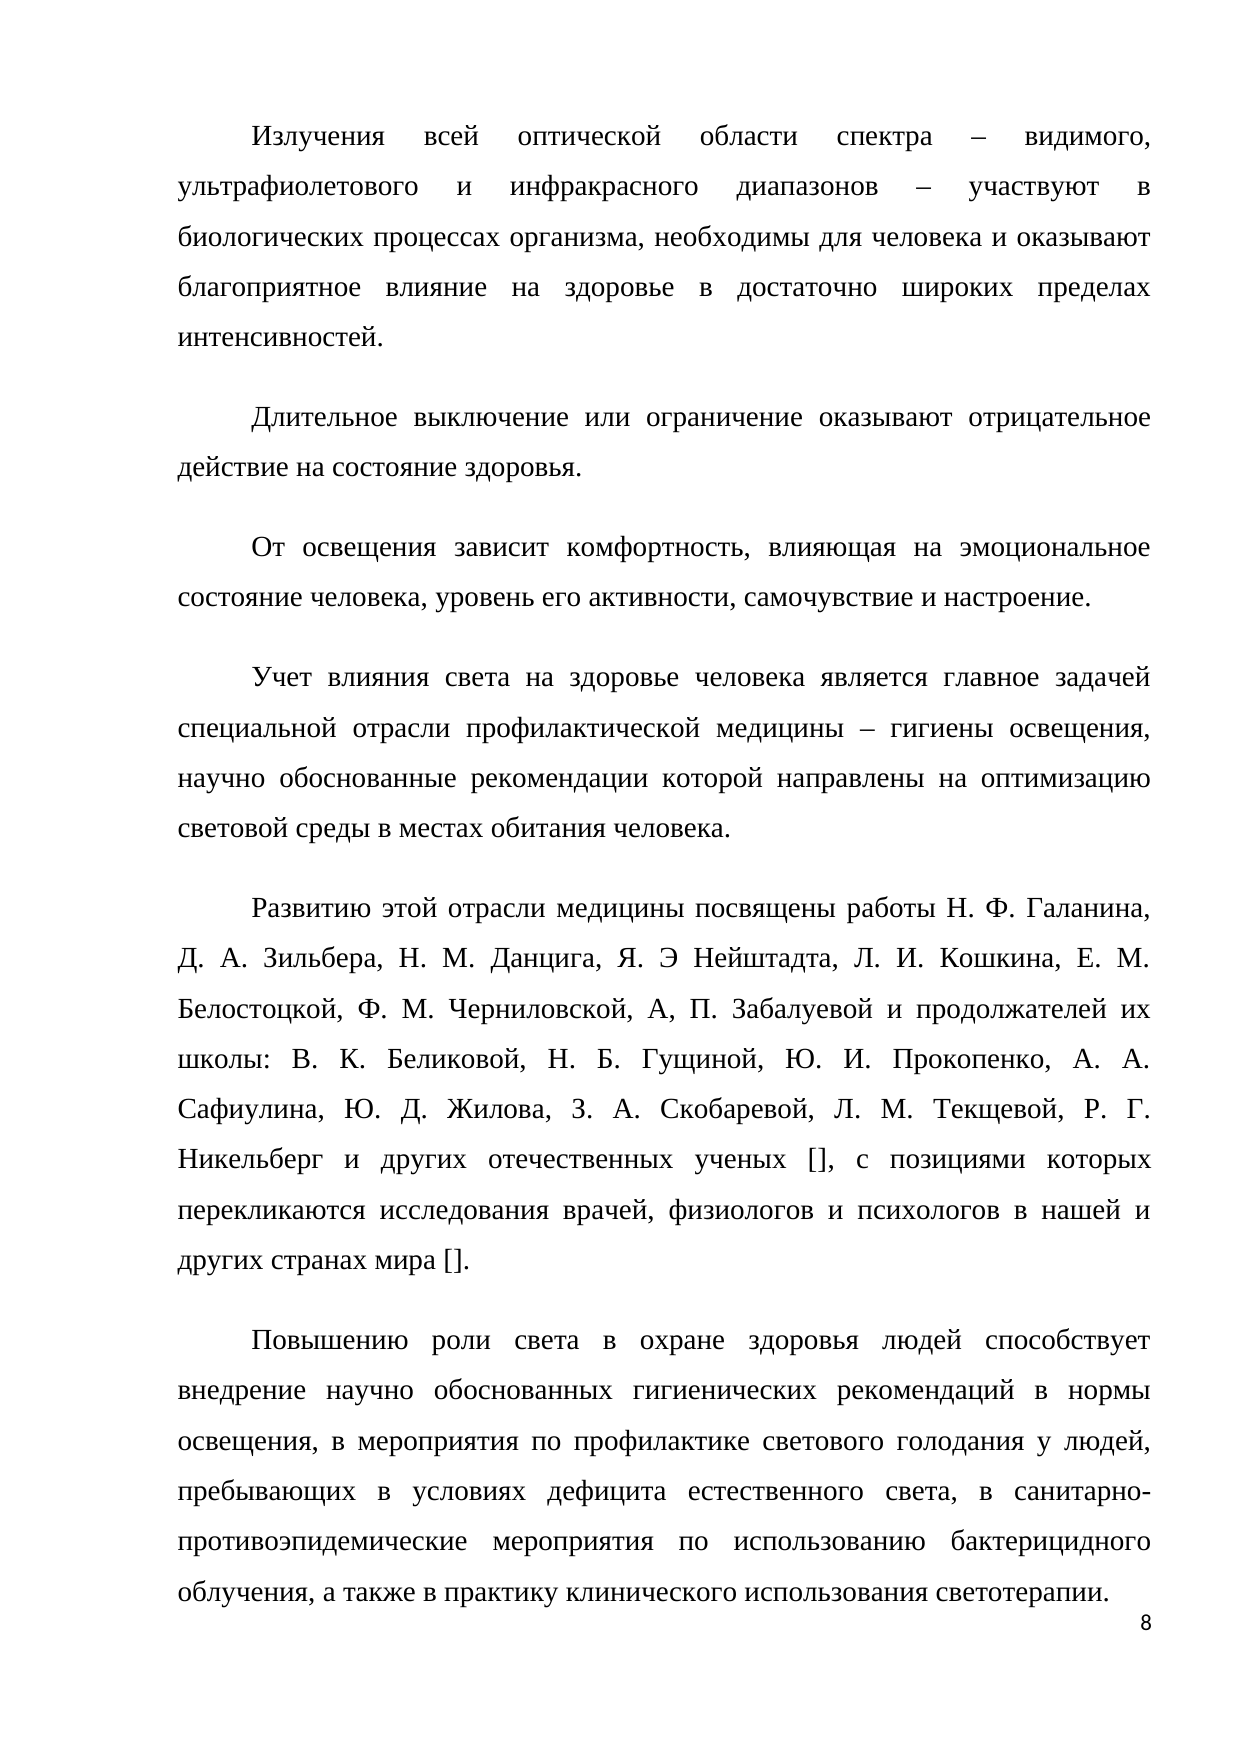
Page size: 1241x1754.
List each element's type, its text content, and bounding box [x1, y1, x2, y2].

text Длительное выключение или ограничение оказывают отрицательное действие на состояние здоровья. [177, 399, 1152, 483]
text Развитию этой отрасли медицины посвящены работы Н. Ф. Галанина, Д. А. Зильбера, Н. М. Данцига, Я. Э Нейштадта, Л. И. Кошкина, Е. М. Белостоцкой, Ф. М. Черниловской, А, П. Забалуевой и продолжателей их школы: В. К. Беликовой, Н. Б. Гущиной, Ю. И. Прокопенко, А. А. Сафиулина, Ю. Д. Жилова, З. А. Скобаревой, Л. М. Текщевой, Р. Г. Никельберг и других отечественных ученых [], с позициями которых перекликаются исследования врачей, физиологов и психологов в нашей и других странах мира []. [177, 890, 1152, 1276]
text Излучения всей оптической области спектра – видимого, ультрафиолетового и инфракрасного диапазонов – участвуют в биологических процессах организма, необходимы для человека и оказывают благоприятное влияние на здоровье в достаточно широких пределах интенсивностей. [177, 118, 1152, 353]
text Учет влияния света на здоровье человека является главное задачей специальной отрасли профилактической медицины – гигиены освещения, научно обоснованные рекомендации которой направлены на оптимизацию световой среды в местах обитания человека. [177, 659, 1152, 844]
text От освещения зависит комфортность, влияющая на эмоциональное состояние человека, уровень его активности, самочувствие и настроение. [177, 529, 1152, 613]
text Повышению роли света в охране здоровья людей способствует внедрение научно обоснованных гигиенических рекомендаций в нормы освещения, в мероприятия по профилактике светового голодания у людей, пребывающих в условиях дефицита естественного света, в санитарно-противоэпидемические мероприятия по использованию бактерицидного облучения, а также в практику клинического использования светотерапии. [177, 1322, 1152, 1607]
